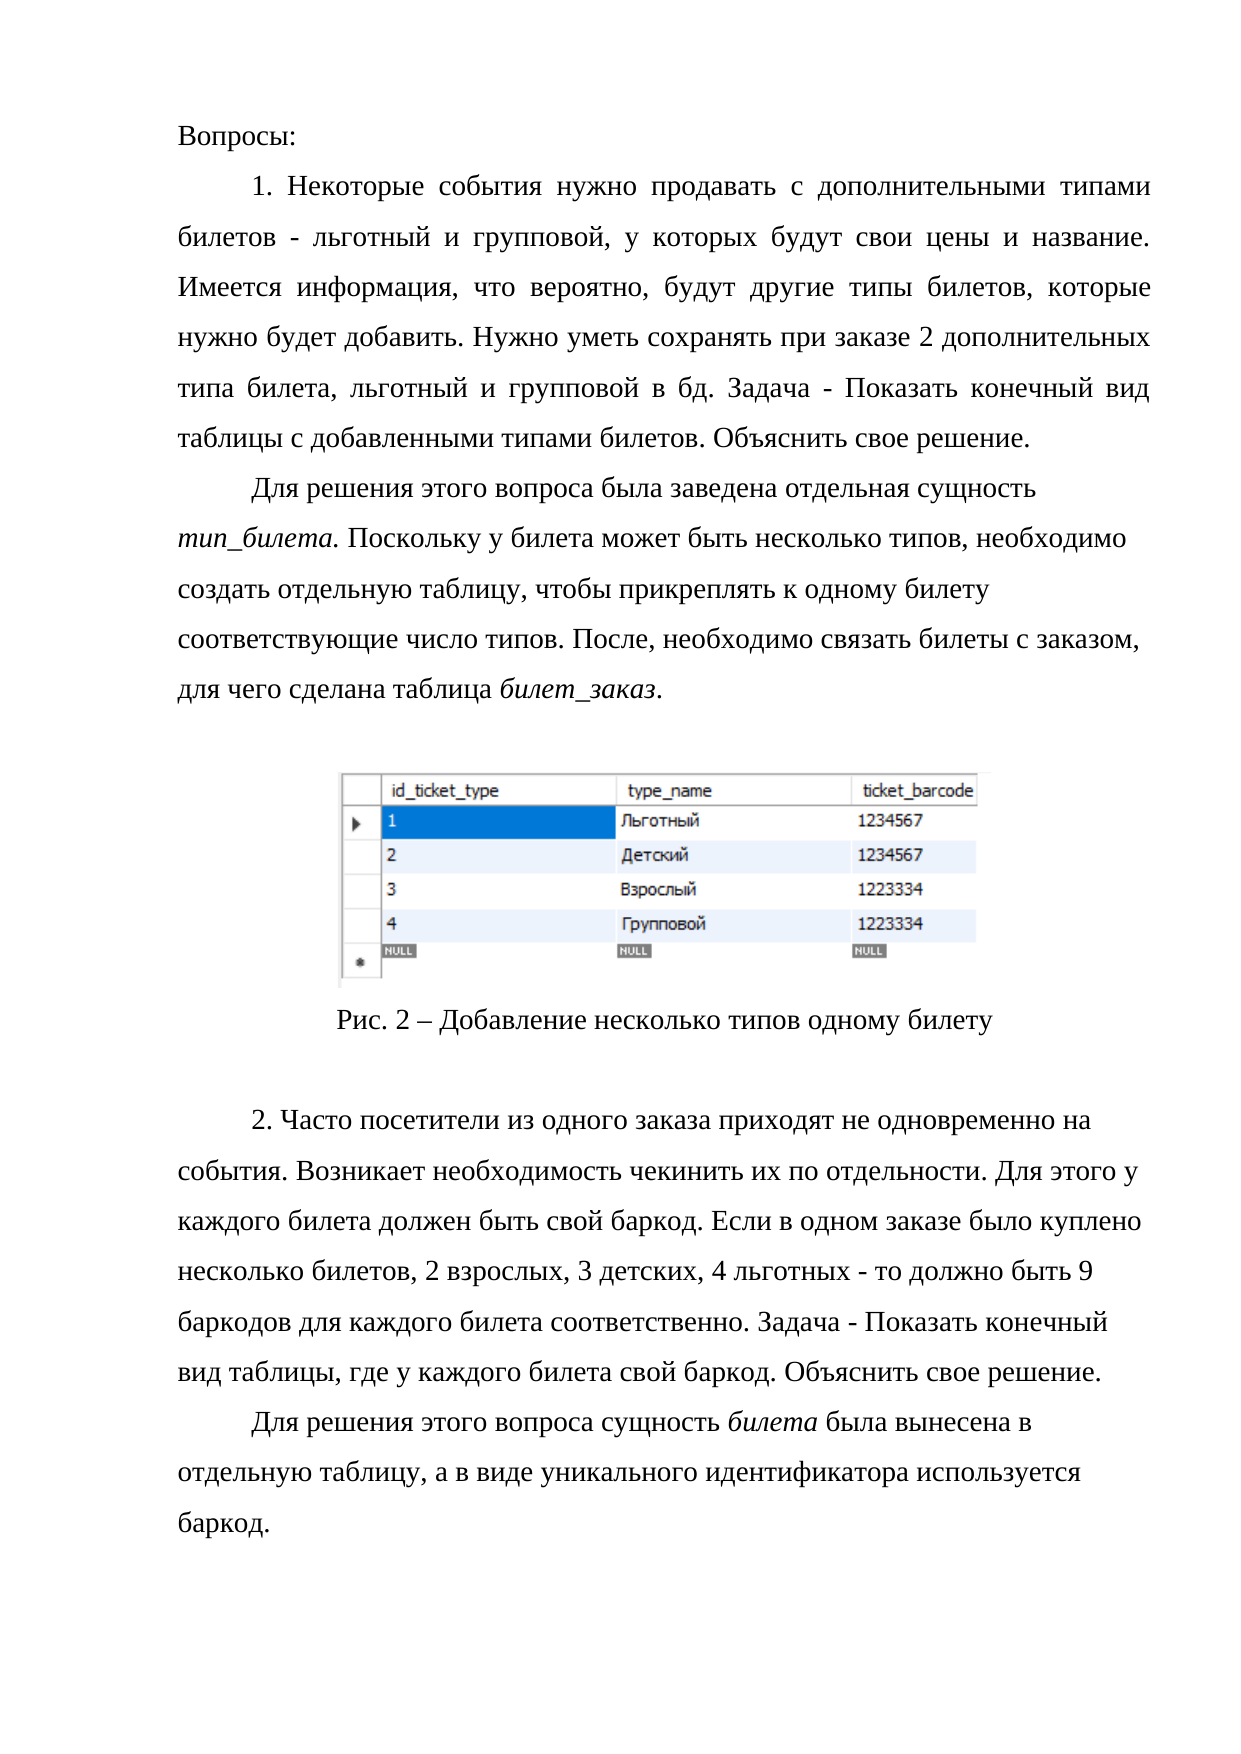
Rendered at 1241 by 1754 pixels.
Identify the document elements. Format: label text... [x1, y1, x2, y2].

list Вопросы: [177, 118, 1152, 152]
list 2. Часто посетители из одного заказа приходят не одновременно на события. Возникает необходимость чекинить их по отдельности. Для этого у каждого билета должен быть свой баркод. Если в одном заказе было куплено несколько билетов, 2 взрослых, 3 детских, 4 льготных - то должно быть 9 баркодов для каждого билета соответственно. Задача - Показать конечный вид таблицы, где у каждого билета свой баркод. Объяснить свое решение. [177, 1102, 1152, 1387]
picture [337, 772, 992, 988]
list Для решения этого вопроса сущность билета была вынесена в отдельную таблицу, а в виде уникального идентификатора используется баркод. [177, 1404, 1152, 1538]
list Для решения этого вопроса была заведена отдельная сущность тип_билета. Поскольку у билета может быть несколько типов, необходимо создать отдельную таблицу, чтобы прикреплять к одному билету соответствующие число типов. После, необходимо связать билеты с заказом, для чего сделана таблица билет_заказ. [177, 470, 1152, 705]
list 1. Некоторые события нужно продавать с дополнительными типами билетов - льготный и групповой, у которых будут свои цены и название. Имеется информация, что вероятно, будут другие типы билетов, которые нужно будет добавить. Нужно уметь сохранять при заказе 2 дополнительных типа билета, льготный и групповой в бд. Задача - Показать конечный вид таблицы с добавленными типами билетов. Объяснить свое решение. [177, 168, 1152, 453]
list Рис. 2 – Добавление несколько типов одному билету [177, 1002, 1152, 1035]
